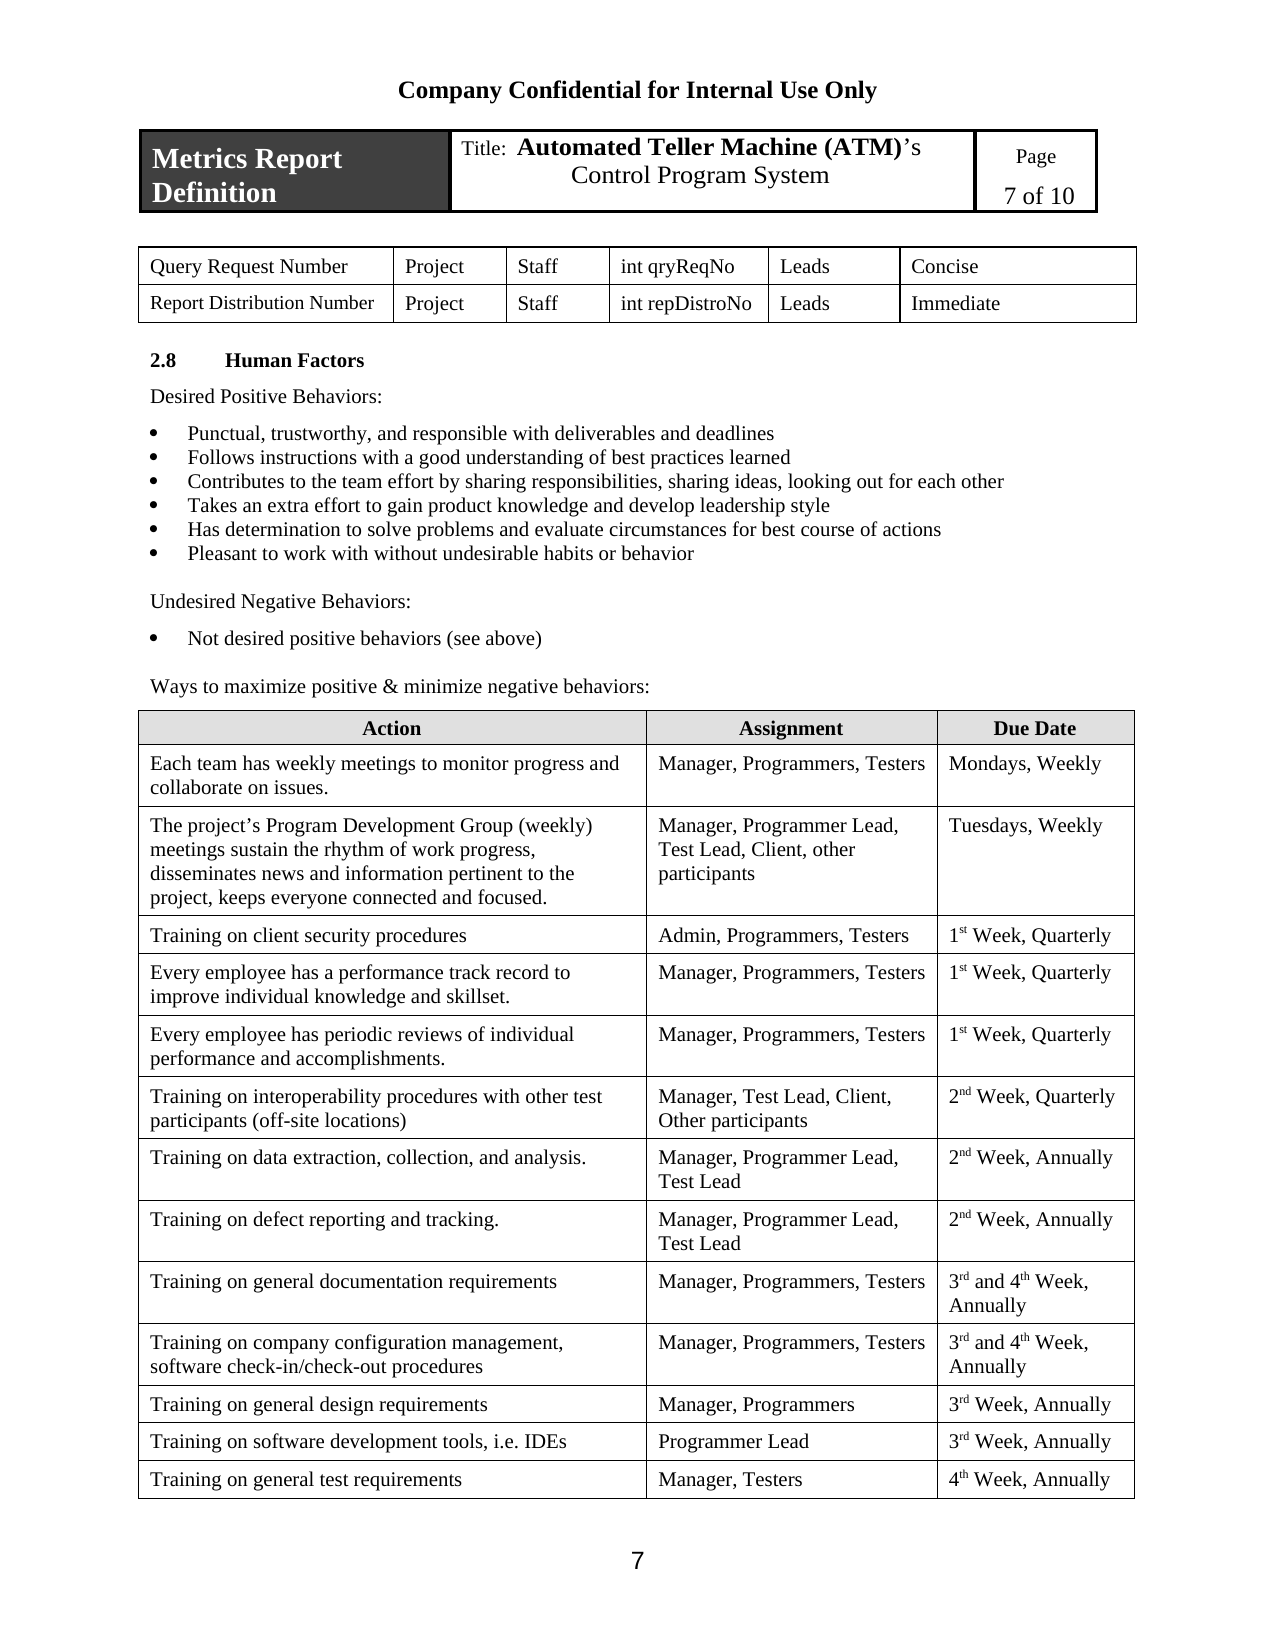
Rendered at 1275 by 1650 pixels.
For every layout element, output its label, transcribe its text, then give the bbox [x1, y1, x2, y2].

table_cell Manager, Programmer Lead, Test Lead, Client, other participants [647, 807, 937, 915]
table_cell Manager, Programmers [647, 1386, 937, 1422]
text Ways to maximize positive & minimize negative behaviors: [150, 674, 1125, 698]
table_cell 3rd Week, Annually [938, 1386, 1134, 1422]
table_cell Staff [507, 248, 609, 284]
table_header Assignment [647, 711, 937, 744]
table_cell Query Request Number [139, 248, 393, 284]
table_cell 1st Week, Quarterly [938, 1016, 1134, 1076]
table_cell Training on data extraction, collection, and analysis. [139, 1139, 646, 1199]
table_cell 2nd Week, Annually [938, 1201, 1134, 1261]
table_cell Concise [901, 248, 1136, 284]
table_cell Immediate [901, 285, 1136, 322]
table_cell Tuesdays, Weekly [938, 807, 1134, 915]
table_cell 4th Week, Annually [938, 1461, 1134, 1497]
table_cell 2nd Week, Quarterly [938, 1077, 1134, 1138]
table_cell Programmer Lead [647, 1423, 937, 1460]
table_cell Each team has weekly meetings to monitor progress and collaborate on issues. [139, 745, 646, 806]
table_cell Manager, Programmers, Testers [647, 745, 937, 806]
list Contributes to the team effort by sharing responsibilities, sharing ideas, looking out for each other [150, 469, 1125, 493]
table_cell Training on general design requirements [139, 1386, 646, 1422]
table_cell Training on company configuration management, software check-in/check-out procedures [139, 1324, 646, 1384]
table_cell 1st Week, Quarterly [938, 954, 1134, 1014]
table_cell 1st Week, Quarterly [938, 916, 1134, 953]
table_cell Manager, Testers [647, 1461, 937, 1497]
table_cell Manager, Programmer Lead, Test Lead [647, 1139, 937, 1199]
list Takes an extra effort to gain product knowledge and develop leadership style [150, 493, 1125, 517]
table_cell int qryReqNo [610, 248, 768, 284]
table_cell Manager, Programmers, Testers [647, 1262, 937, 1323]
table_cell int repDistroNo [610, 285, 768, 322]
table_cell Training on defect reporting and tracking. [139, 1201, 646, 1261]
list Follows instructions with a good understanding of best practices learned [150, 445, 1125, 469]
table_cell 3rd and 4th Week, Annually [938, 1324, 1134, 1384]
table_cell Every employee has a performance track record to improve individual knowledge and skillset. [139, 954, 646, 1014]
table_cell Training on client security procedures [139, 916, 646, 953]
table_cell Manager, Programmers, Testers [647, 1016, 937, 1076]
list Punctual, trustworthy, and responsible with deliverables and deadlines [150, 421, 1125, 445]
table_cell Project [394, 285, 506, 322]
list Pleasant to work with without undesirable habits or behavior [150, 541, 1125, 565]
table_cell Leads [769, 285, 899, 322]
table_header Action [139, 711, 646, 744]
table_cell Training on general documentation requirements [139, 1262, 646, 1323]
text Desired Positive Behaviors: [150, 384, 1125, 408]
table_cell Leads [769, 248, 899, 284]
table_cell Manager, Programmer Lead, Test Lead [647, 1201, 937, 1261]
table_cell 3rd Week, Annually [938, 1423, 1134, 1460]
list Not desired positive behaviors (see above) [150, 626, 1125, 650]
table_cell Mondays, Weekly [938, 745, 1134, 806]
table_header Due Date [938, 711, 1134, 744]
table_cell Training on interoperability procedures with other test participants (off-site locations) [139, 1077, 646, 1138]
table_cell Manager, Programmers, Testers [647, 1324, 937, 1384]
list Has determination to solve problems and evaluate circumstances for best course of actions [150, 517, 1125, 541]
table_cell Every employee has periodic reviews of individual performance and accomplishments. [139, 1016, 646, 1076]
table_cell Staff [507, 285, 609, 322]
subtitle Human Factors [150, 348, 1125, 372]
table_cell Project [394, 248, 506, 284]
table_cell 2nd Week, Annually [938, 1139, 1134, 1199]
table_cell Manager, Test Lead, Client, Other participants [647, 1077, 937, 1138]
text Undesired Negative Behaviors: [150, 589, 1125, 613]
table_cell 3rd and 4th Week, Annually [938, 1262, 1134, 1323]
table_cell Report Distribution Number [139, 285, 393, 322]
table_cell The project’s Program Development Group (weekly) meetings sustain the rhythm of work progress, disseminates news and information pertinent to the project, keeps everyone connected and focused. [139, 807, 646, 915]
table_cell Training on software development tools, i.e. IDEs [139, 1423, 646, 1460]
table_cell Admin, Programmers, Testers [647, 916, 937, 953]
table_cell Training on general test requirements [139, 1461, 646, 1497]
table_cell Manager, Programmers, Testers [647, 954, 937, 1014]
